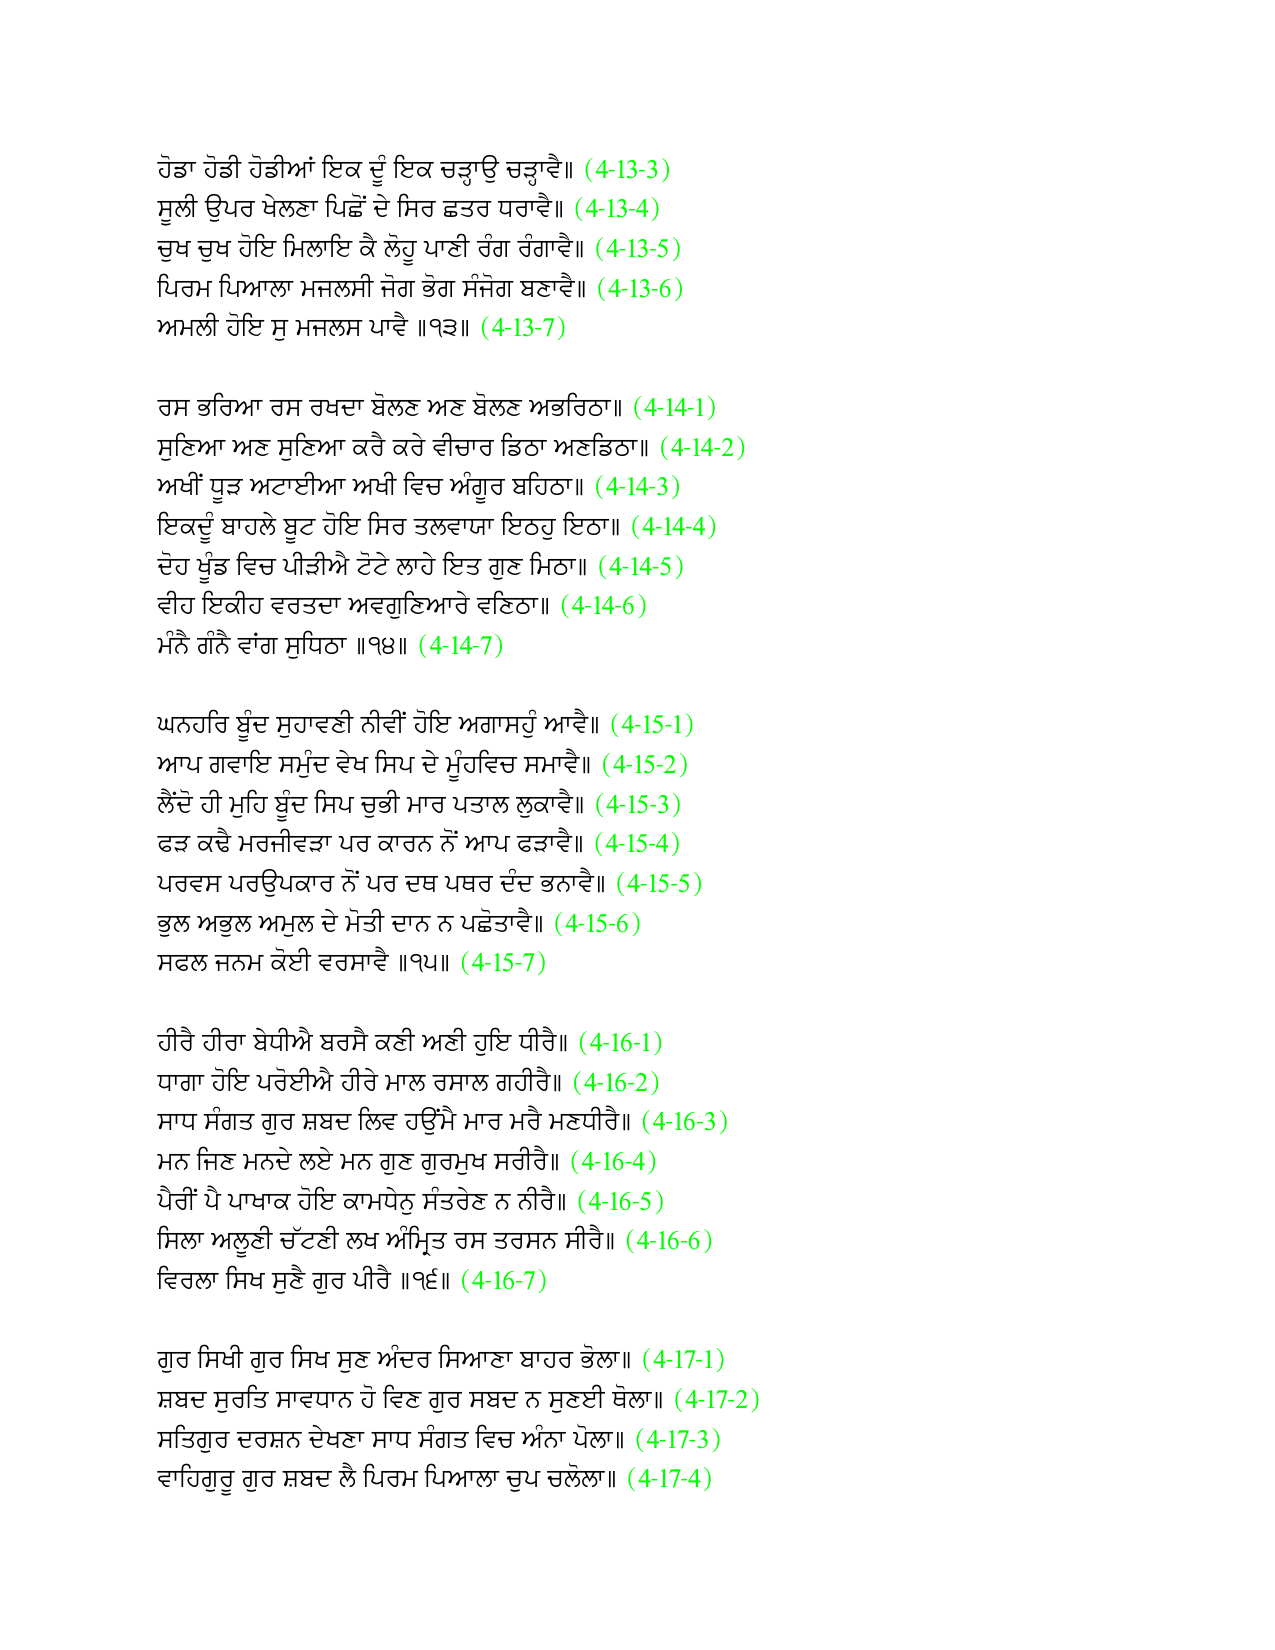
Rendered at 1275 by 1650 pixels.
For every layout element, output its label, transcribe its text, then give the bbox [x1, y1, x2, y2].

text ਵਾਹਿਗੁਰੂ ਗੁਰ ਸ਼ਬਦ ਲੈ ਪਿਰਮ ਪਿਆਲਾ ਚੁਪ ਚਲੋਲਾ॥ (4-17-4) [150, 1460, 1125, 1499]
text ਸੁਣਿਆ ਅਣ ਸੁਣਿਆ ਕਰੈ ਕਰੇ ਵੀਚਾਰ ਡਿਠਾ ਅਣਡਿਠਾ॥ (4-14-2) [150, 428, 1125, 467]
text ਮਨ ਜਿਣ ਮਨਦੇ ਲਏ ਮਨ ਗੁਣ ਗੁਰਮੁਖ ਸਰੀਰੈ॥ (4-16-4) [150, 1142, 1125, 1182]
text ਦੋਹ ਖੂੰਡ ਵਿਚ ਪੀੜੀਐ ਟੋਟੇ ਲਾਹੇ ਇਤ ਗੁਣ ਮਿਠਾ॥ (4-14-5) [150, 547, 1125, 587]
text ਸੂਲੀ ਉਪਰ ਖੇਲਣਾ ਪਿਛੋਂ ਦੇ ਸਿਰ ਛਤਰ ਧਰਾਵੈ॥ (4-13-4) [150, 190, 1125, 229]
text ਗੁਰ ਸਿਖੀ ਗੁਰ ਸਿਖ ਸੁਣ ਅੰਦਰ ਸਿਆਣਾ ਬਾਹਰ ਭੋਲਾ॥ (4-17-1) [150, 1341, 1125, 1380]
text ਸਾਧ ਸੰਗਤ ਗੁਰ ਸ਼ਬਦ ਲਿਵ ਹਉਂਮੈ ਮਾਰ ਮਰੈ ਮਣਧੀਰੈ॥ (4-16-3) [150, 1102, 1125, 1142]
text ਪਿਰਮ ਪਿਆਲਾ ਮਜਲਸੀ ਜੋਗ ਭੋਗ ਸੰਜੋਗ ਬਣਾਵੈ॥ (4-13-6) [150, 269, 1125, 309]
text ਹੀਰੈ ਹੀਰਾ ਬੇਧੀਐ ਬਰਸੈ ਕਣੀ ਅਣੀ ਹੁਇ ਧੀਰੈ॥ (4-16-1) [150, 1023, 1125, 1063]
text ਪੈਰੀਂ ਪੈ ਪਾਖਾਕ ਹੋਇ ਕਾਮਧੇਨੁ ਸੰਤਰੇਣ ਨ ਨੀਰੈ॥ (4-16-5) [150, 1182, 1125, 1222]
text ਇਕਦੂੰ ਬਾਹਲੇ ਬੂਟ ਹੋਇ ਸਿਰ ਤਲਵਾਯਾ ਇਠਹੁ ਇਠਾ॥ (4-14-4) [150, 507, 1125, 547]
text ਸਫਲ ਜਨਮ ਕੋਈ ਵਰਸਾਵੈ ॥੧੫॥ (4-15-7) [150, 944, 1125, 983]
text ਫੜ ਕਢੈ ਮਰਜੀਵੜਾ ਪਰ ਕਾਰਨ ਨੋਂ ਆਪ ਫੜਾਵੈ॥ (4-15-4) [150, 825, 1125, 864]
text ਵਿਰਲਾ ਸਿਖ ਸੁਣੈ ਗੁਰ ਪੀਰੈ ॥੧੬॥ (4-16-7) [150, 1261, 1125, 1301]
text ਅਮਲੀ ਹੋਇ ਸੁ ਮਜਲਸ ਪਾਵੈ ॥੧੩॥ (4-13-7) [150, 309, 1125, 348]
text ਸਤਿਗੁਰ ਦਰਸ਼ਨ ਦੇਖਣਾ ਸਾਧ ਸੰਗਤ ਵਿਚ ਅੰਨਾ ਪੋਲਾ॥ (4-17-3) [150, 1420, 1125, 1460]
text ਧਾਗਾ ਹੋਇ ਪਰੋਈਐ ਹੀਰੇ ਮਾਲ ਰਸਾਲ ਗਹੀਰੈ॥ (4-16-2) [150, 1063, 1125, 1102]
text ਅਖੀਂ ਧੂੜ ਅਟਾਈਆ ਅਖੀ ਵਿਚ ਅੰਗੂਰ ਬਹਿਠਾ॥ (4-14-3) [150, 467, 1125, 507]
text ਸ਼ਬਦ ਸੁਰਤਿ ਸਾਵਧਾਨ ਹੋ ਵਿਣ ਗੁਰ ਸਬਦ ਨ ਸੁਣਈ ਥੋਲਾ॥ (4-17-2) [150, 1380, 1125, 1420]
text ਪਰਵਸ ਪਰਉਪਕਾਰ ਨੋਂ ਪਰ ਦਥ ਪਥਰ ਦੰਦ ਭਨਾਵੈ॥ (4-15-5) [150, 864, 1125, 904]
text ਚੁਖ ਚੁਖ ਹੋਇ ਮਿਲਾਇ ਕੈ ਲੋਹੂ ਪਾਣੀ ਰੰਗ ਰੰਗਾਵੈ॥ (4-13-5) [150, 229, 1125, 269]
text ਲੈਂਦੋ ਹੀ ਮੁਹਿ ਬੂੰਦ ਸਿਪ ਚੁਭੀ ਮਾਰ ਪਤਾਲ ਲੁਕਾਵੈ॥ (4-15-3) [150, 785, 1125, 825]
text ਮੰਨੈ ਗੰਨੈ ਵਾਂਗ ਸੁਧਿਠਾ ॥੧੪॥ (4-14-7) [150, 626, 1125, 666]
text ਵੀਹ ਇਕੀਹ ਵਰਤਦਾ ਅਵਗੁਣਿਆਰੇ ਵਣਿਠਾ॥ (4-14-6) [150, 587, 1125, 626]
text ਭੁਲ ਅਭੁਲ ਅਮੁਲ ਦੇ ਮੋਤੀ ਦਾਨ ਨ ਪਛੋਤਾਵੈ॥ (4-15-6) [150, 904, 1125, 944]
text ਘਨਹਰਿ ਬੂੰਦ ਸੁਹਾਵਣੀ ਨੀਵੀਂ ਹੋਇ ਅਗਾਸਹੁੰ ਆਵੈ॥ (4-15-1) [150, 706, 1125, 745]
text ਆਪ ਗਵਾਇ ਸਮੁੰਦ ਵੇਖ ਸਿਪ ਦੇ ਮੂੰਹਵਿਚ ਸਮਾਵੈ॥ (4-15-2) [150, 745, 1125, 785]
text ਸਿਲਾ ਅਲੂਣੀ ਚੱਟਣੀ ਲਖ ਅੰਮ੍ਰਿਤ ਰਸ ਤਰਸਨ ਸੀਰੈ॥ (4-16-6) [150, 1222, 1125, 1261]
text ਰਸ ਭਰਿਆ ਰਸ ਰਖਦਾ ਬੋਲਣ ਅਣ ਬੋਲਣ ਅਭਰਿਠਾ॥ (4-14-1) [150, 388, 1125, 428]
text ਹੋਡਾ ਹੋਡੀ ਹੋਡੀਆਂ ਇਕ ਦੂੰ ਇਕ ਚੜ੍ਹਾਉ ਚੜ੍ਹਾਵੈ॥ (4-13-3) [150, 150, 1125, 190]
